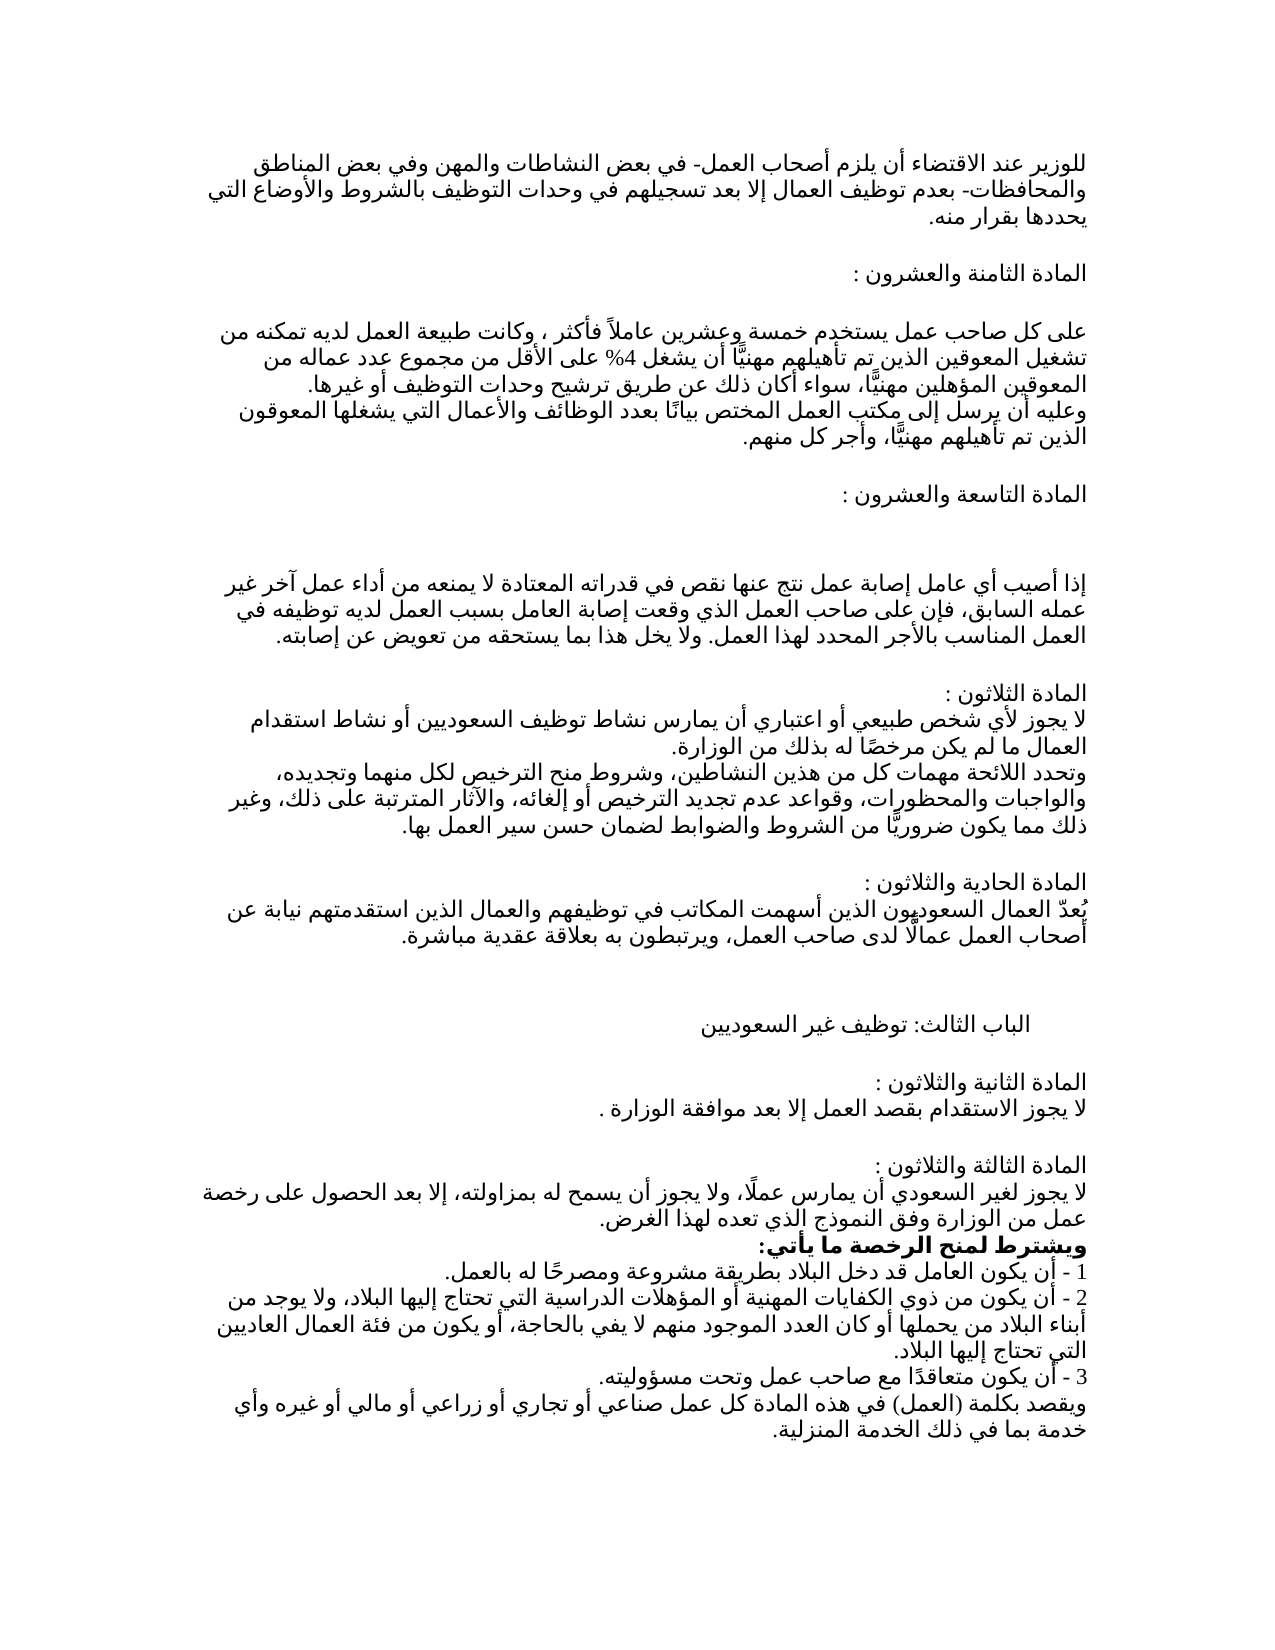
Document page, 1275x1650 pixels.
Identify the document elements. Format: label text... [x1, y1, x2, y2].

text يُعدّ العمال السعوديون الذين أسهمت المكاتب في توظيفهم والعمال الذين استقدمتهم نيابة عن أصحاب العمل عمالًّا لدى صاحب العمل، ويرتبطون به بعلاقة عقدية مباشرة. [187, 896, 1087, 948]
text وتحدد اللائحة مهمات كل من هذين النشاطين، وشروط منح الترخيص لكل منهما وتجديده، والواجبات والمحظورات، وقواعد عدم تجديد الترخيص أو إلغائه، والآثار المترتبة على ذلك، وغير ذلك مما يكون ضروريًّا من الشروط والضوابط لضمان حسن سير العمل بها. [187, 759, 1087, 838]
text المادة التاسعة والعشرون : [187, 481, 1087, 507]
text المادة الثانية والثلاثون : [187, 1069, 1087, 1095]
text المادة الثالثة والثلاثون : [187, 1153, 1087, 1179]
text المادة الثامنة والعشرون : [187, 260, 1087, 287]
text الباب الثالث: توظيف غير السعوديين [187, 1011, 1031, 1037]
text لا يجوز لأي شخص طبيعي أو اعتباري أن يمارس نشاط توظيف السعوديين أو نشاط استقدام العمال ما لم يكن مرخصًا له بذلك من الوزارة. [187, 706, 1087, 759]
text ويشترط لمنح الرخصة ما يأتي: [187, 1232, 1087, 1258]
text على كل صاحب عمل يستخدم خمسة وعشرين عاملاً فأكثر ، وكانت طبيعة العمل لديه تمكنه من تشغيل المعوقين الذين تم تأهيلهم مهنيًّا أن يشغل 4% على الأقل من مجموع عدد عماله من المعوقين المؤهلين مهنيًّا، سواء أكان ذلك عن طريق ترشيح وحدات التوظيف أو غيرها. [187, 318, 1087, 397]
text المادة الثلاثون : [187, 680, 1087, 706]
text ويقصد بكلمة (العمل) في هذه المادة كل عمل صناعي أو تجاري أو زراعي أو مالي أو غيره وأي خدمة بما في ذلك الخدمة المنزلية. [187, 1390, 1087, 1442]
text لا يجوز الاستقدام بقصد العمل إلا بعد موافقة الوزارة . [187, 1095, 1087, 1121]
text المادة الحادية والثلاثون : [187, 869, 1087, 896]
text للوزير عند الاقتضاء أن يلزم أصحاب العمل- في بعض النشاطات والمهن وفي بعض المناطق والمحافظات- بعدم توظيف العمال إلا بعد تسجيلهم في وحدات التوظيف بالشروط والأوضاع التي يحددها بقرار منه. [187, 150, 1087, 229]
text إذا أصيب أي عامل إصابة عمل نتج عنها نقص في قدراته المعتادة لا يمنعه من أداء عمل آخر غير عمله السابق، فإن على صاحب العمل الذي وقعت إصابة العامل بسبب العمل لديه توظيفه في العمل المناسب بالأجر المحدد لهذا العمل. ولا يخل هذا بما يستحقه من تعويض عن إصابته. [187, 570, 1087, 649]
text 3 - أن يكون متعاقدًا مع صاحب عمل وتحت مسؤوليته. [187, 1363, 1087, 1390]
text وعليه أن يرسل إلى مكتب العمل المختص بيانًا بعدد الوظائف والأعمال التي يشغلها المعوقون الذين تم تأهيلهم مهنيًّا، وأجر كل منهم. [187, 397, 1087, 450]
text لا يجوز لغير السعودي أن يمارس عملًا، ولا يجوز أن يسمح له بمزاولته، إلا بعد الحصول على رخصة عمل من الوزارة وفق النموذج الذي تعده لهذا الغرض. [187, 1179, 1087, 1232]
text 1 - أن يكون العامل قد دخل البلاد بطريقة مشروعة ومصرحًا له بالعمل. [187, 1258, 1087, 1284]
text 2 - أن يكون من ذوي الكفايات المهنية أو المؤهلات الدراسية التي تحتاج إليها البلاد، ولا يوجد من أبناء البلاد من يحملها أو كان العدد الموجود منهم لا يفي بالحاجة، أو يكون من فئة العمال العاديين التي تحتاج إليها البلاد. [187, 1284, 1087, 1363]
